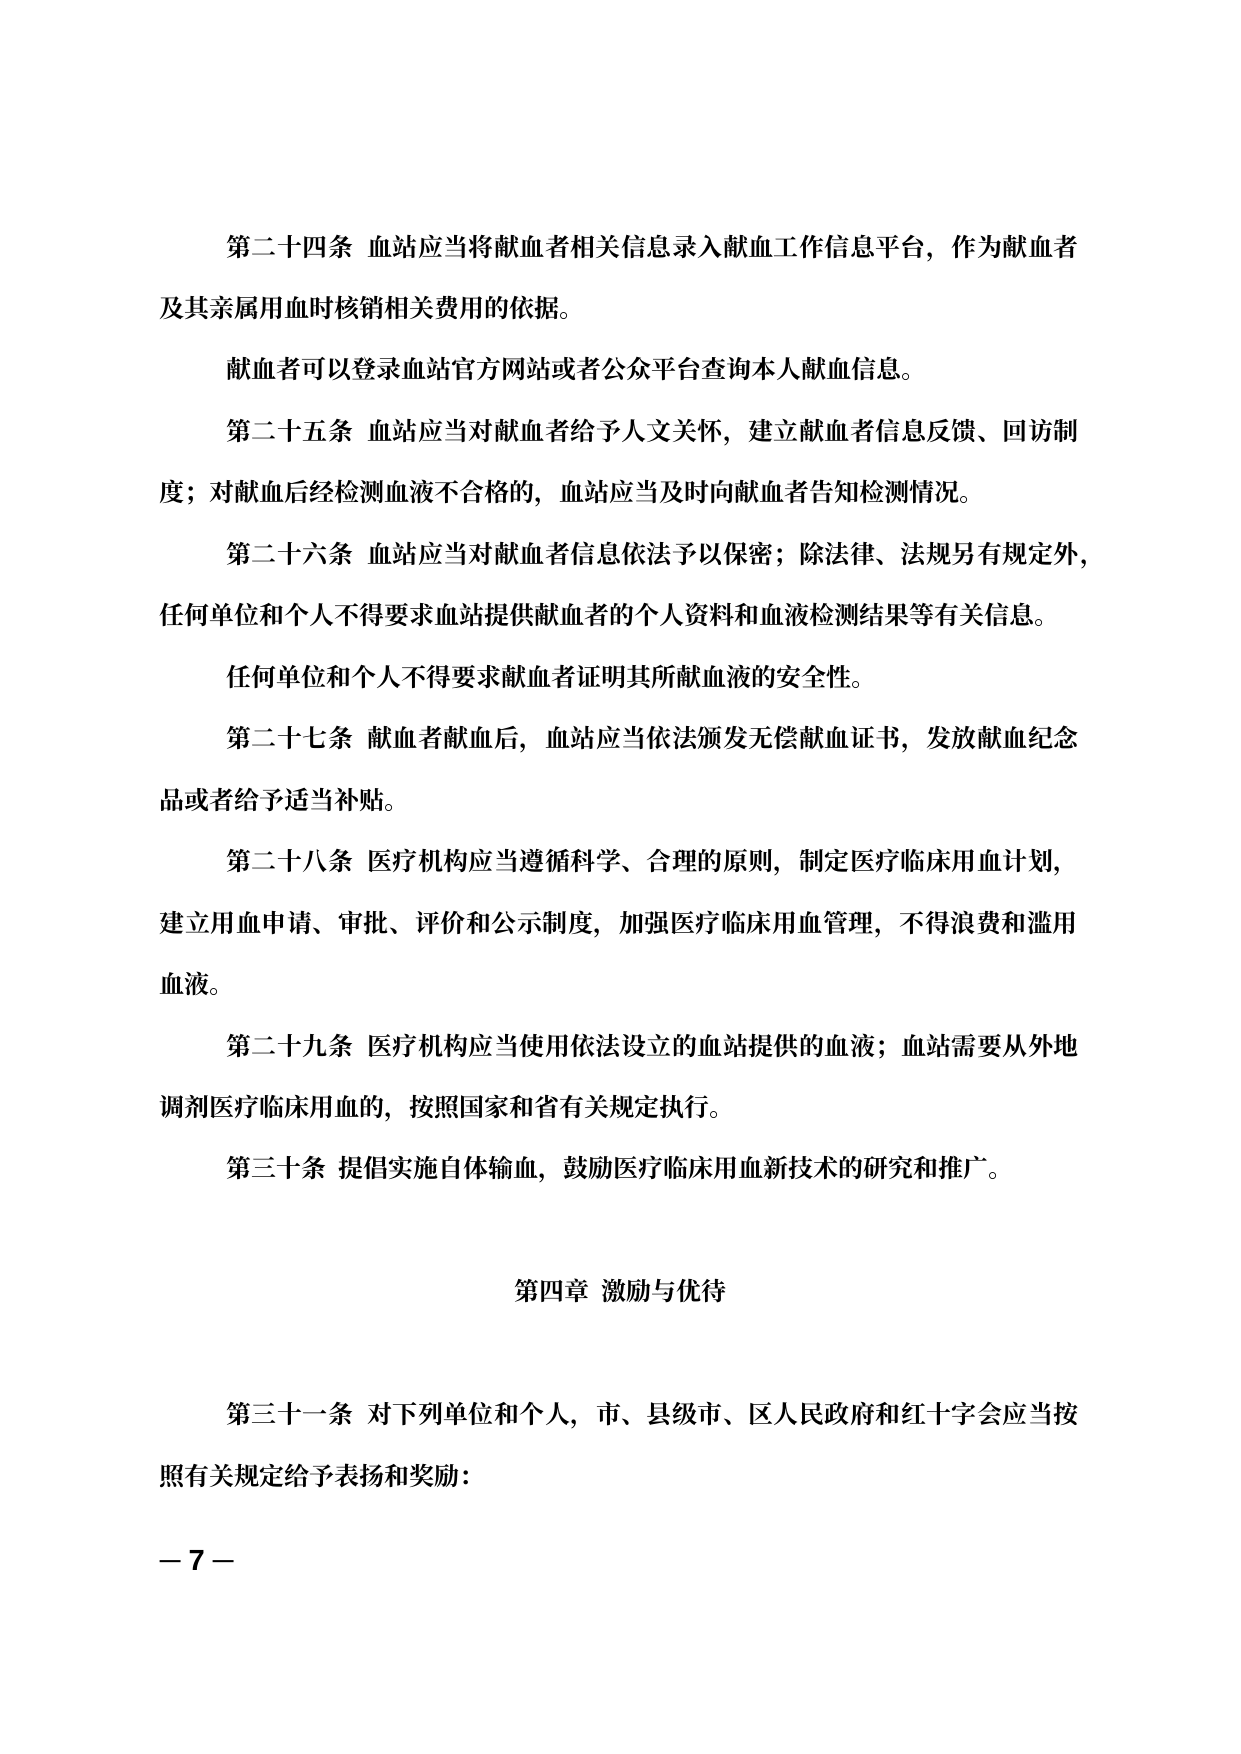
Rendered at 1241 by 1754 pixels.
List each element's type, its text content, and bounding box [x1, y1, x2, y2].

text 第二十九条 医疗机构应当使用依法设立的血站提供的血液；血站需要从外地调剂医疗临床用血的，按照国家和省有关规定执行。 [159, 1006, 1081, 1129]
text 献血者可以登录血站官方网站或者公众平台查询本人献血信息。 [159, 330, 1081, 391]
text 第二十五条 血站应当对献血者给予人文关怀，建立献血者信息反馈、回访制度；对献血后经检测血液不合格的，血站应当及时向献血者告知检测情况。 [159, 391, 1081, 514]
text 第四章 激励与优待 [159, 1252, 1081, 1313]
text 第二十七条 献血者献血后，血站应当依法颁发无偿献血证书，发放献血纪念品或者给予适当补贴。 [159, 698, 1081, 821]
text 第二十六条 血站应当对献血者信息依法予以保密；除法律、法规另有规定外，任何单位和个人不得要求血站提供献血者的个人资料和血液检测结果等有关信息。 [159, 514, 1081, 637]
text 任何单位和个人不得要求献血者证明其所献血液的安全性。 [159, 637, 1081, 698]
text 第三十条 提倡实施自体输血，鼓励医疗临床用血新技术的研究和推广。 [159, 1129, 1081, 1190]
text 第二十八条 医疗机构应当遵循科学、合理的原则，制定医疗临床用血计划，建立用血申请、审批、评价和公示制度，加强医疗临床用血管理，不得浪费和滥用血液。 [159, 821, 1081, 1006]
text 第二十四条 血站应当将献血者相关信息录入献血工作信息平台，作为献血者及其亲属用血时核销相关费用的依据。 [159, 207, 1081, 330]
text 第三十一条 对下列单位和个人，市、县级市、区人民政府和红十字会应当按照有关规定给予表扬和奖励： [159, 1374, 1081, 1497]
